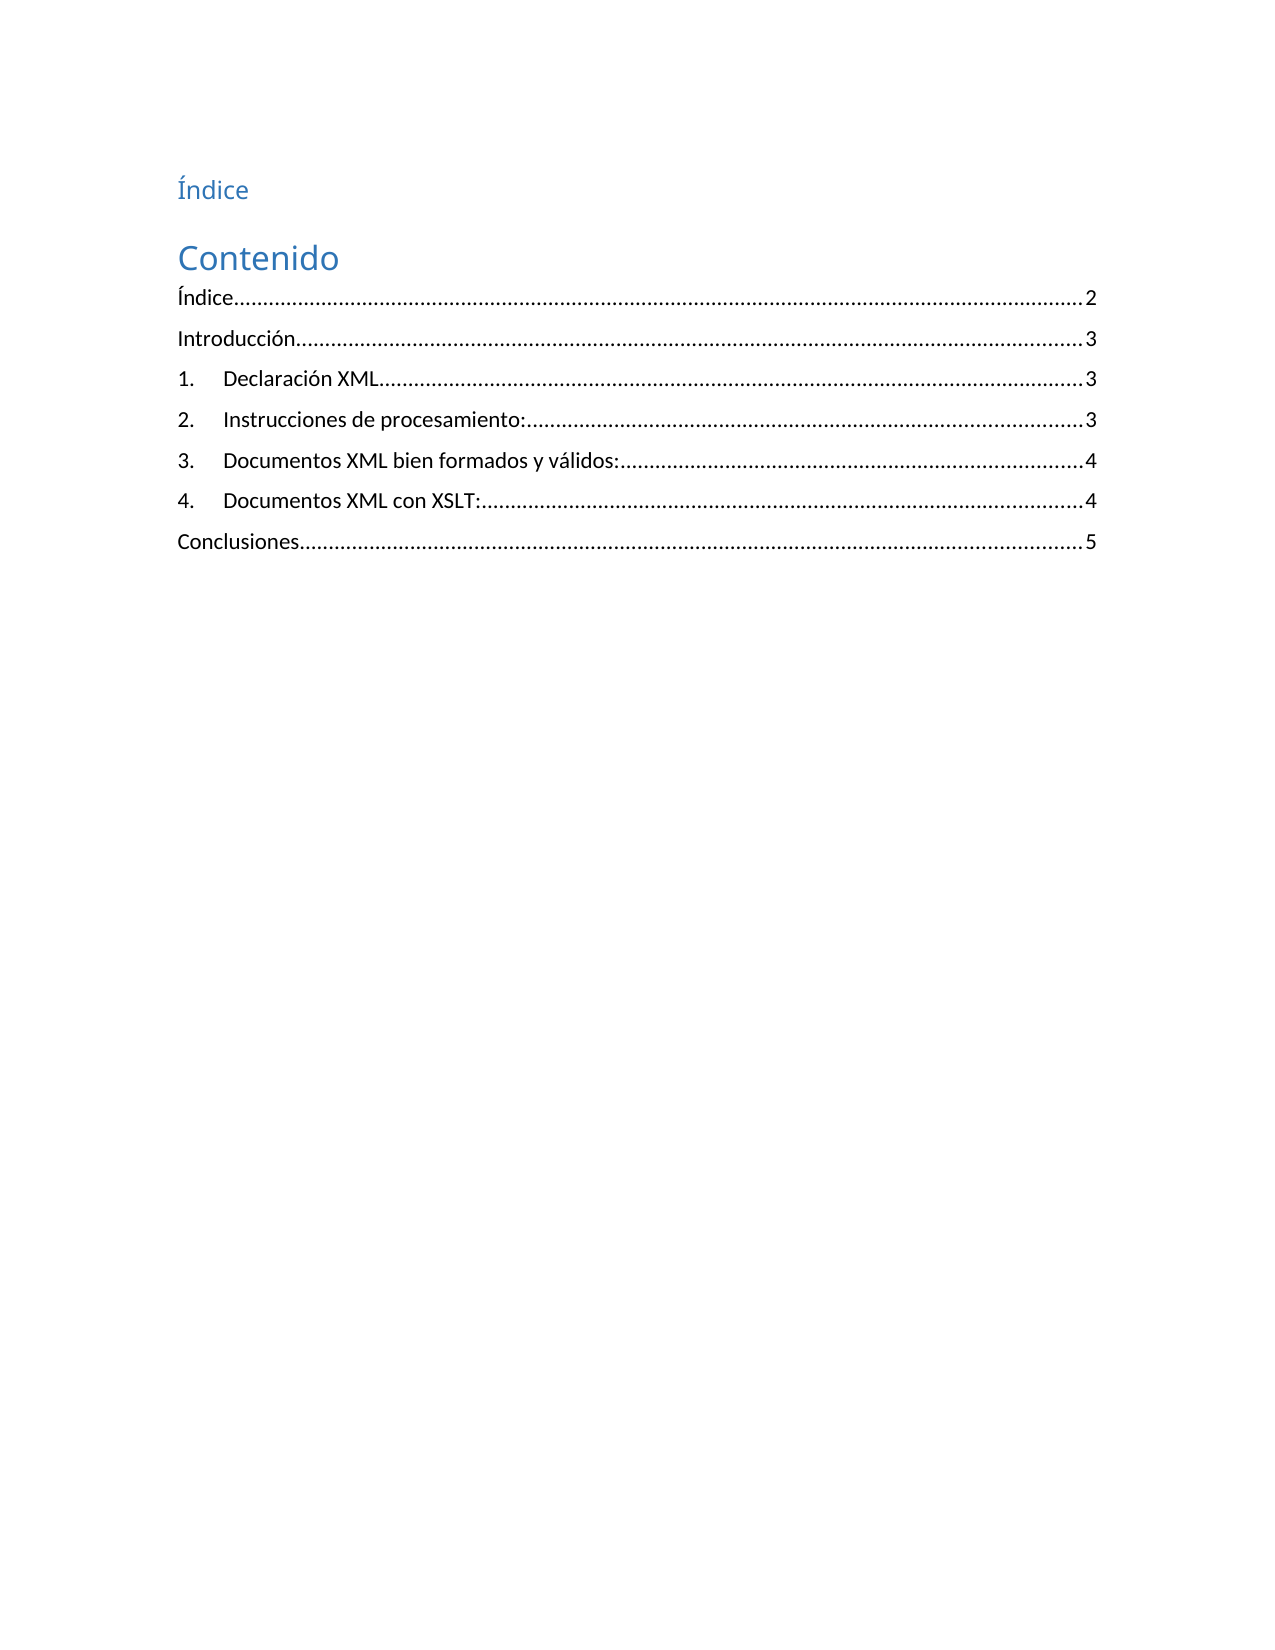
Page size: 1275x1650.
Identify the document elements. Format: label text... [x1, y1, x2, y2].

subtitle Índice [177, 173, 1098, 207]
